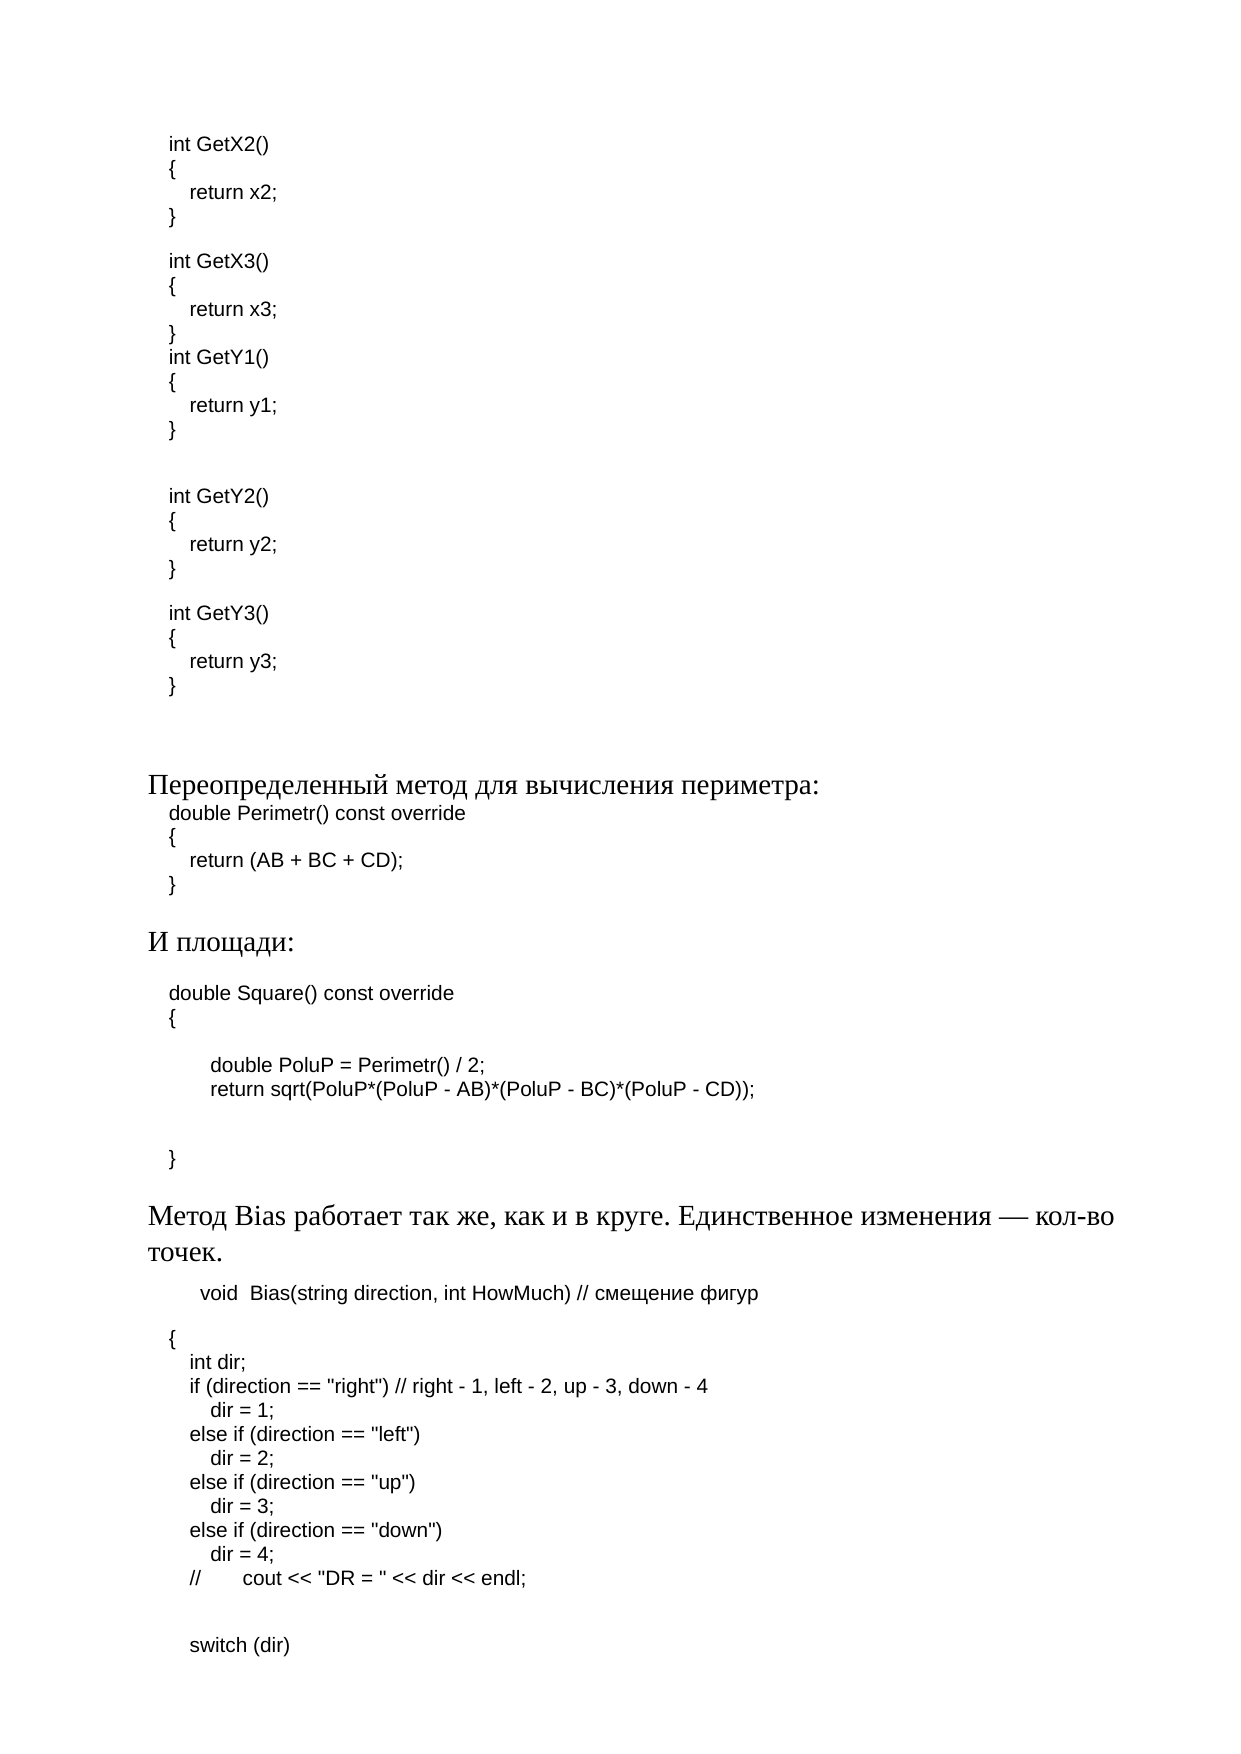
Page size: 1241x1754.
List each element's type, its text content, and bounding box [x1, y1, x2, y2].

text { [148, 369, 1152, 393]
text dir = 1; [148, 1398, 1152, 1422]
text double Square() const override [148, 981, 1152, 1005]
text return x3; [148, 297, 1152, 321]
text else if (direction == "left") [148, 1422, 1152, 1446]
text { [148, 273, 1152, 297]
text Переопределенный метод для вычисления периметра: [148, 767, 1152, 800]
text { [148, 508, 1152, 532]
text dir = 3; [148, 1494, 1152, 1518]
text void Bias(string direction, int HowMuch) // смещение фигур [148, 1271, 1152, 1306]
text switch (dir) [148, 1633, 1152, 1657]
text int GetY1() [148, 345, 1152, 369]
text } [148, 673, 1152, 697]
text int GetY3() [148, 601, 1152, 625]
text { [148, 1005, 1152, 1029]
text } [148, 203, 1152, 227]
text { [148, 625, 1152, 649]
text else if (direction == "up") [148, 1470, 1152, 1494]
text int GetY2() [148, 484, 1152, 508]
text dir = 4; [148, 1542, 1152, 1566]
text if (direction == "right") // right - 1, left - 2, up - 3, down - 4 [148, 1374, 1152, 1398]
text } [148, 321, 1152, 345]
text double Perimetr() const override [148, 800, 1152, 824]
text int GetX2() [148, 132, 1152, 156]
text { [148, 1326, 1152, 1350]
text int GetX3() [148, 249, 1152, 273]
text return y3; [148, 649, 1152, 673]
text return (AB + BC + CD); [148, 848, 1152, 872]
text } [148, 1146, 1152, 1170]
text И площади: [148, 924, 1152, 958]
text } [148, 872, 1152, 896]
text } [148, 417, 1152, 441]
text // cout << "DR = " << dir << endl; [148, 1566, 1152, 1589]
text { [148, 824, 1152, 848]
text { [148, 156, 1152, 179]
text dir = 2; [148, 1446, 1152, 1470]
text } [148, 556, 1152, 580]
text return x2; [148, 179, 1152, 203]
text return y2; [148, 532, 1152, 556]
text else if (direction == "down") [148, 1518, 1152, 1542]
text int dir; [148, 1350, 1152, 1374]
text double PoluP = Perimetr() / 2; [148, 1053, 1152, 1077]
text return sqrt(PoluP*(PoluP - AB)*(PoluP - BC)*(PoluP - CD)); [148, 1077, 1152, 1101]
text Метод Bias работает так же, как и в круге. Единственное изменения — кол-во точек. [148, 1198, 1152, 1268]
text return y1; [148, 393, 1152, 417]
